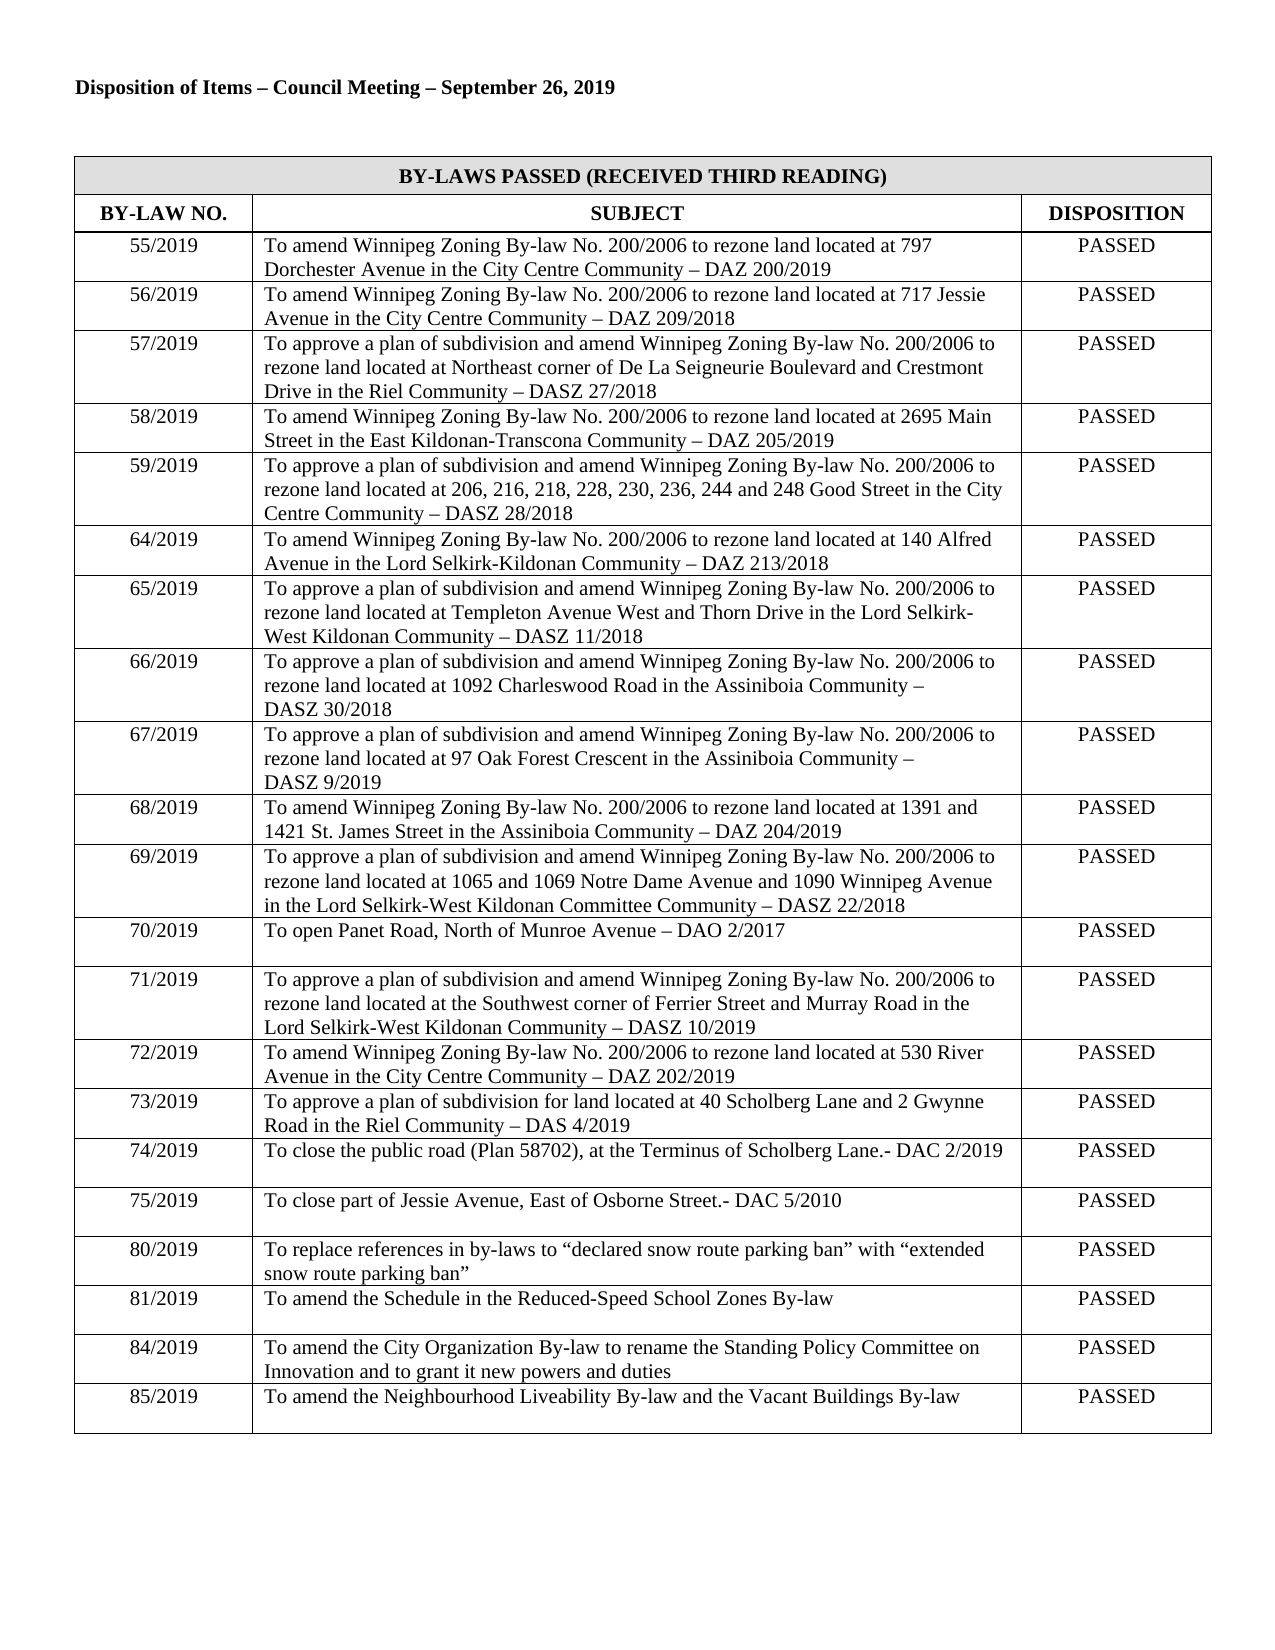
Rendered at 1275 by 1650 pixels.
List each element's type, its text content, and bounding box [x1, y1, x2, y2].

table_cell To approve a plan of subdivision and amend Winnipeg Zoning By-law No. 200/2006 to rezone land located at Northeast corner of De La Seigneurie Boulevard and Crestmont Drive in the Riel Community – DASZ 27/2018 [253, 331, 1021, 403]
table_cell 68/2019 [75, 795, 252, 843]
table_cell 70/2019 [75, 918, 252, 966]
table_cell To approve a plan of subdivision and amend Winnipeg Zoning By-law No. 200/2006 to rezone land located at 1092 Charleswood Road in the Assiniboia Community – DASZ 30/2018 [253, 649, 1021, 721]
table_header BY-LAWS PASSED (RECEIVED THIRD READING) [75, 157, 1211, 194]
table_cell To approve a plan of subdivision and amend Winnipeg Zoning By-law No. 200/2006 to rezone land located at 1065 and 1069 Notre Dame Avenue and 1090 Winnipeg Avenue in the Lord Selkirk-West Kildonan Committee Community – DASZ 22/2018 [253, 845, 1021, 917]
table_cell 55/2019 [75, 233, 252, 281]
table_cell PASSED [1022, 1237, 1211, 1285]
table_cell To amend Winnipeg Zoning By-law No. 200/2006 to rezone land located at 140 Alfred Avenue in the Lord Selkirk-Kildonan Community – DAZ 213/2018 [253, 526, 1021, 574]
table_cell PASSED [1022, 233, 1211, 281]
table_cell 56/2019 [75, 282, 252, 330]
table_cell To approve a plan of subdivision and amend Winnipeg Zoning By-law No. 200/2006 to rezone land located at Templeton Avenue West and Thorn Drive in the Lord Selkirk-West Kildonan Community – DASZ 11/2018 [253, 576, 1021, 648]
table_cell To amend Winnipeg Zoning By-law No. 200/2006 to rezone land located at 797 Dorchester Avenue in the City Centre Community – DAZ 200/2019 [253, 233, 1021, 281]
table_cell To amend Winnipeg Zoning By-law No. 200/2006 to rezone land located at 1391 and 1421 St. James Street in the Assiniboia Community – DAZ 204/2019 [253, 795, 1021, 843]
table_cell PASSED [1022, 282, 1211, 330]
table_cell PASSED [1022, 404, 1211, 452]
table_cell 57/2019 [75, 331, 252, 403]
table_cell PASSED [1022, 918, 1211, 966]
table_cell 64/2019 [75, 526, 252, 574]
table_cell 67/2019 [75, 722, 252, 794]
table_cell PASSED [1022, 967, 1211, 1039]
table_cell To amend the Neighbourhood Liveability By-law and the Vacant Buildings By-law [253, 1384, 1021, 1432]
table_cell To amend the City Organization By-law to rename the Standing Policy Committee on Innovation and to grant it new powers and duties [253, 1335, 1021, 1383]
table_cell 75/2019 [75, 1188, 252, 1236]
table_cell To replace references in by-laws to “declared snow route parking ban” with “extended snow route parking ban” [253, 1237, 1021, 1285]
table_cell 65/2019 [75, 576, 252, 648]
table_cell PASSED [1022, 795, 1211, 843]
table_cell PASSED [1022, 453, 1211, 525]
table_cell 71/2019 [75, 967, 252, 1039]
table_cell To open Panet Road, North of Munroe Avenue – DAO 2/2017 [253, 918, 1021, 966]
table_cell 84/2019 [75, 1335, 252, 1383]
table_cell 74/2019 [75, 1139, 252, 1187]
table_cell 58/2019 [75, 404, 252, 452]
table_cell To amend Winnipeg Zoning By-law No. 200/2006 to rezone land located at 717 Jessie Avenue in the City Centre Community – DAZ 209/2018 [253, 282, 1021, 330]
table_cell To close the public road (Plan 58702), at the Terminus of Scholberg Lane.- DAC 2/2019 [253, 1139, 1021, 1187]
table_cell PASSED [1022, 1089, 1211, 1137]
table_cell 73/2019 [75, 1089, 252, 1137]
table_cell 80/2019 [75, 1237, 252, 1285]
table_cell PASSED [1022, 331, 1211, 403]
table_cell 66/2019 [75, 649, 252, 721]
table_cell To amend the Schedule in the Reduced-Speed School Zones By-law [253, 1286, 1021, 1334]
table_cell To close part of Jessie Avenue, East of Osborne Street.- DAC 5/2010 [253, 1188, 1021, 1236]
table_cell 81/2019 [75, 1286, 252, 1334]
table_cell PASSED [1022, 526, 1211, 574]
table_cell PASSED [1022, 1384, 1211, 1432]
table_cell BY-LAW NO. [75, 195, 252, 231]
table_cell PASSED [1022, 1040, 1211, 1088]
table_cell PASSED [1022, 722, 1211, 794]
table_cell DISPOSITION [1022, 195, 1211, 231]
table_cell SUBJECT [253, 195, 1021, 231]
table_cell PASSED [1022, 1188, 1211, 1236]
table_cell To amend Winnipeg Zoning By-law No. 200/2006 to rezone land located at 530 River Avenue in the City Centre Community – DAZ 202/2019 [253, 1040, 1021, 1088]
table_cell PASSED [1022, 1286, 1211, 1334]
table_cell PASSED [1022, 649, 1211, 721]
table_cell PASSED [1022, 1335, 1211, 1383]
table_cell PASSED [1022, 845, 1211, 917]
table_cell PASSED [1022, 576, 1211, 648]
table_cell To amend Winnipeg Zoning By-law No. 200/2006 to rezone land located at 2695 Main Street in the East Kildonan-Transcona Community – DAZ 205/2019 [253, 404, 1021, 452]
table_cell To approve a plan of subdivision and amend Winnipeg Zoning By-law No. 200/2006 to rezone land located at 206, 216, 218, 228, 230, 236, 244 and 248 Good Street in the City Centre Community – DASZ 28/2018 [253, 453, 1021, 525]
table_cell PASSED [1022, 1139, 1211, 1187]
table_cell To approve a plan of subdivision for land located at 40 Scholberg Lane and 2 Gwynne Road in the Riel Community – DAS 4/2019 [253, 1089, 1021, 1137]
table_cell 59/2019 [75, 453, 252, 525]
table_cell 72/2019 [75, 1040, 252, 1088]
table_cell 69/2019 [75, 845, 252, 917]
table_cell 85/2019 [75, 1384, 252, 1432]
table_cell To approve a plan of subdivision and amend Winnipeg Zoning By-law No. 200/2006 to rezone land located at the Southwest corner of Ferrier Street and Murray Road in the Lord Selkirk-West Kildonan Community – DASZ 10/2019 [253, 967, 1021, 1039]
table_cell To approve a plan of subdivision and amend Winnipeg Zoning By-law No. 200/2006 to rezone land located at 97 Oak Forest Crescent in the Assiniboia Community – DASZ 9/2019 [253, 722, 1021, 794]
